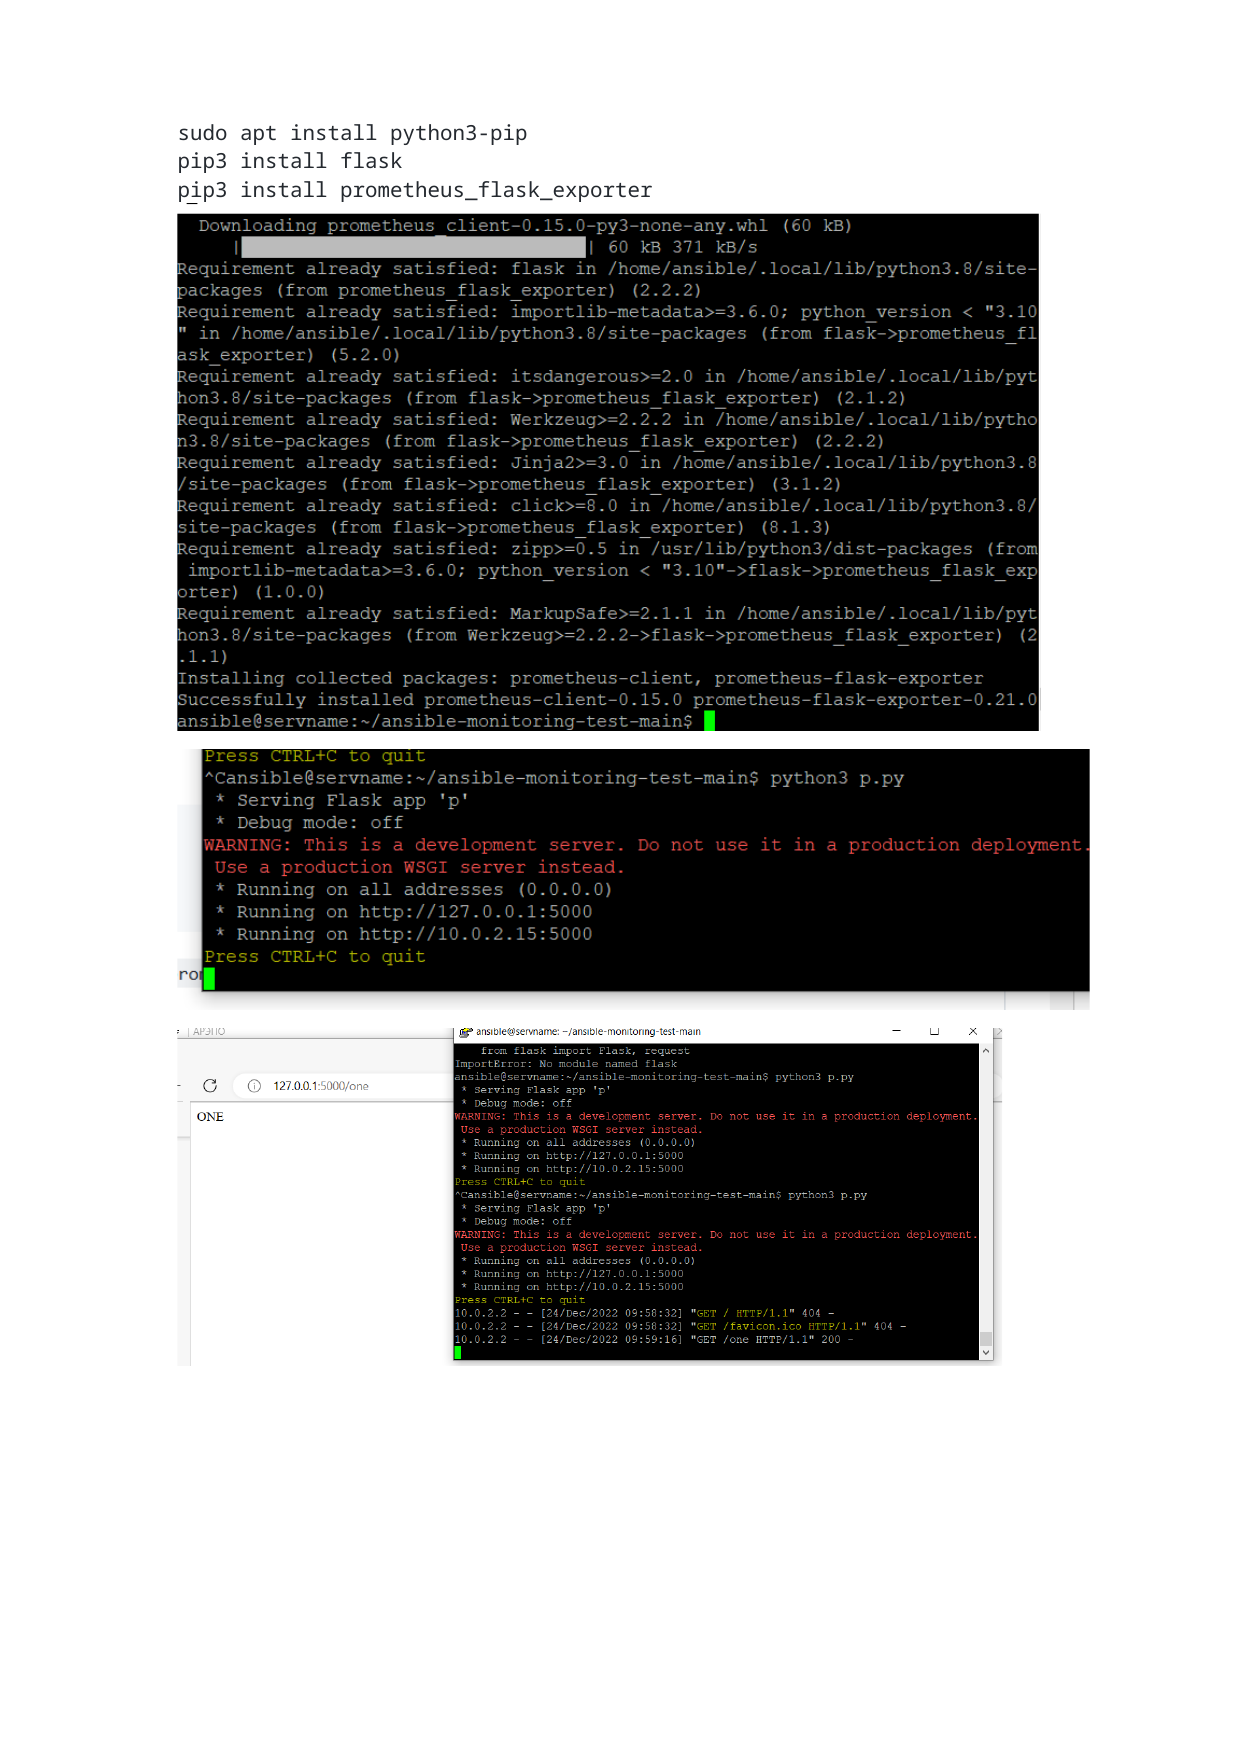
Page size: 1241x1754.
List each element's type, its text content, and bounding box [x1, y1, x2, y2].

text pip3 install flask [177, 147, 1152, 175]
picture [177, 1028, 1003, 1366]
text sudo apt install python3-pip [177, 118, 1152, 147]
text pip3 install prometheus_flask_exporter [177, 175, 1152, 203]
picture [177, 749, 1090, 1010]
picture [177, 203, 1041, 731]
